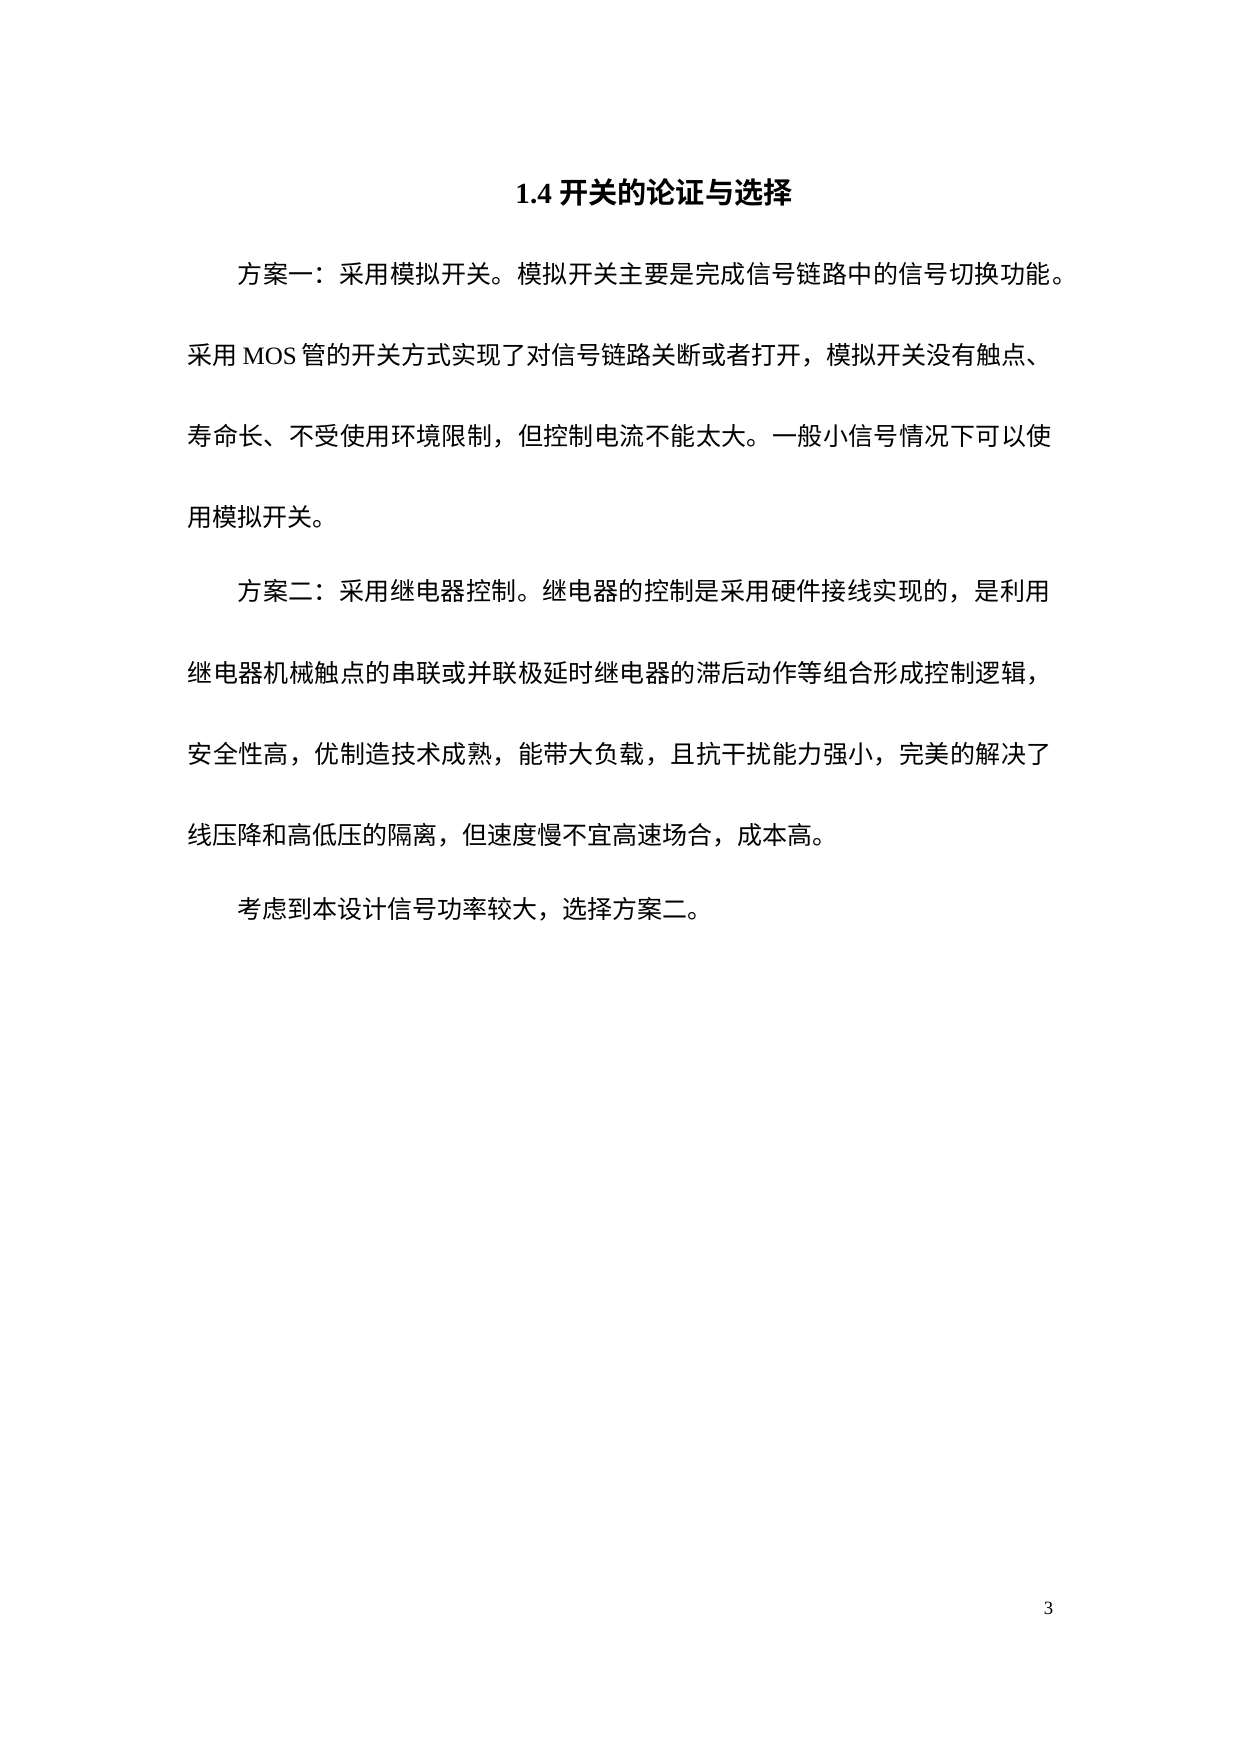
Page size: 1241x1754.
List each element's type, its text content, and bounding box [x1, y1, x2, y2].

text 考虑到本设计信号功率较大，选择方案二。 [187, 875, 1053, 940]
subtitle 1.4 开关的论证与选择 [187, 158, 1053, 223]
text 方案二：采用继电器控制。继电器的控制是采用硬件接线实现的，是利用继电器机械触点的串联或并联极延时继电器的滞后动作等组合形成控制逻辑，安全性高，优制造技术成熟，能带大负载，且抗干扰能力强小，完美的解决了线压降和高低压的隔离，但速度慢不宜高速场合，成本高。 [187, 557, 1053, 866]
text 方案一：采用模拟开关。模拟开关主要是完成信号链路中的信号切换功能。采用MOS管的开关方式实现了对信号链路关断或者打开，模拟开关没有触点、寿命长、不受使用环境限制，但控制电流不能太大。一般小信号情况下可以使用模拟开关。 [187, 240, 1053, 548]
